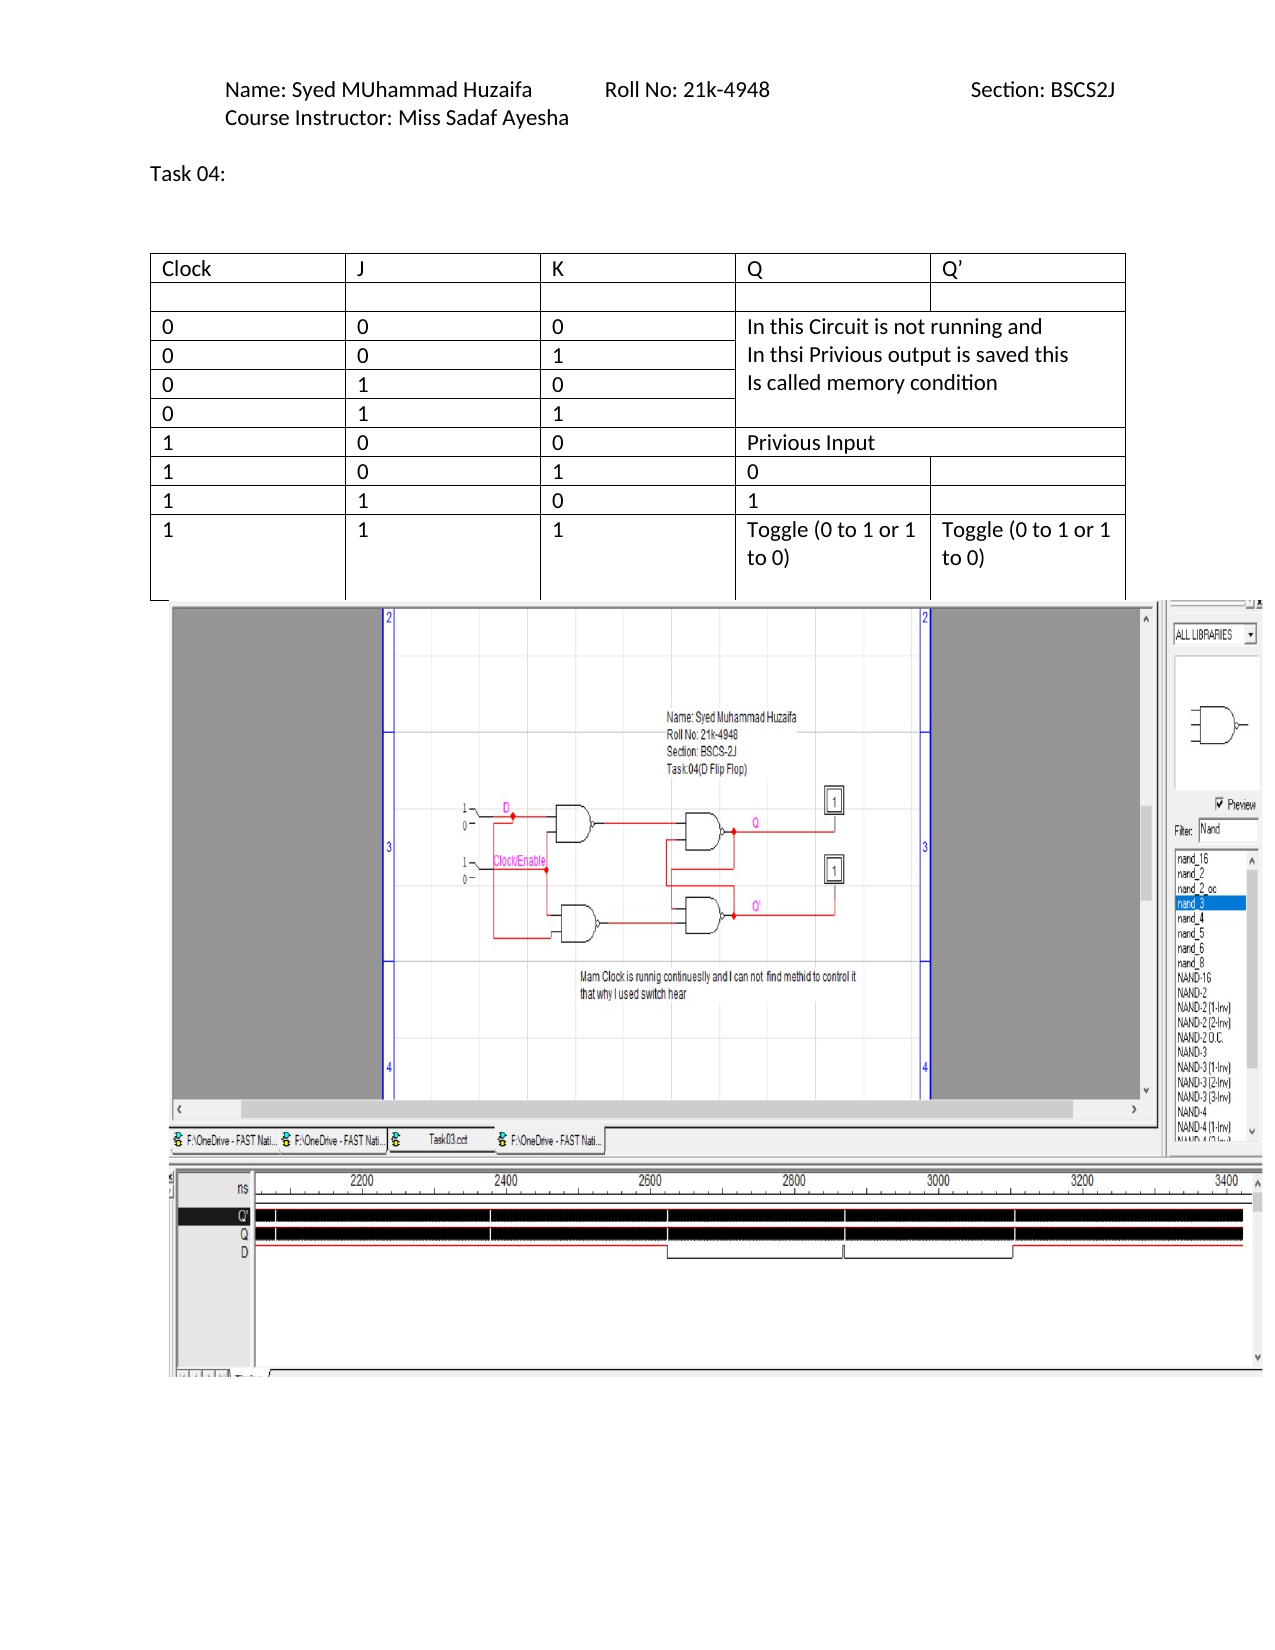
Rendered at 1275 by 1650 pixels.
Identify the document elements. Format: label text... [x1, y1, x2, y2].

table_cell 0 [736, 457, 930, 485]
table_cell 1 [736, 486, 930, 514]
table_cell 1 [541, 515, 735, 599]
table_cell 0 [346, 341, 540, 369]
table_cell 1 [151, 515, 345, 599]
table_cell 0 [541, 428, 735, 456]
table_cell 1 [151, 457, 345, 485]
table_cell 1 [541, 457, 735, 485]
table_header Q’ [931, 254, 1125, 282]
table_cell 0 [151, 341, 345, 369]
table_cell 0 [541, 486, 735, 514]
table_cell 1 [541, 399, 735, 427]
table_cell [736, 283, 930, 311]
table_header J [346, 254, 540, 282]
table_cell 0 [151, 399, 345, 427]
table_cell 0 [346, 312, 540, 340]
table_cell Privious Input [736, 428, 1125, 456]
table_cell 1 [346, 486, 540, 514]
text Task 04: [150, 159, 1125, 187]
table_header K [541, 254, 735, 282]
table_cell 1 [151, 428, 345, 456]
table_cell [541, 283, 735, 311]
table_cell [931, 457, 1125, 485]
table_cell [931, 486, 1125, 514]
table_cell 0 [541, 312, 735, 340]
table_cell [346, 283, 540, 311]
table_cell 0 [541, 370, 735, 398]
table_cell 0 [346, 428, 540, 456]
table_cell 1 [346, 399, 540, 427]
table_cell 1 [541, 341, 735, 369]
table_cell 1 [346, 515, 540, 599]
table_cell [931, 283, 1125, 311]
table_header Clock [151, 254, 345, 282]
table_header Q [736, 254, 930, 282]
table_cell Toggle (0 to 1 or 1 to 0) [931, 515, 1125, 599]
table_cell 0 [151, 370, 345, 398]
table_cell 1 [151, 486, 345, 514]
table_cell 0 [346, 457, 540, 485]
table_cell In this Circuit is not running and In thsi Privious output is saved this Is called memory condition [736, 312, 1125, 427]
table_cell [151, 283, 345, 311]
table_cell 1 [346, 370, 540, 398]
table_cell Toggle (0 to 1 or 1 to 0) [736, 515, 930, 599]
table_cell 0 [151, 312, 345, 340]
